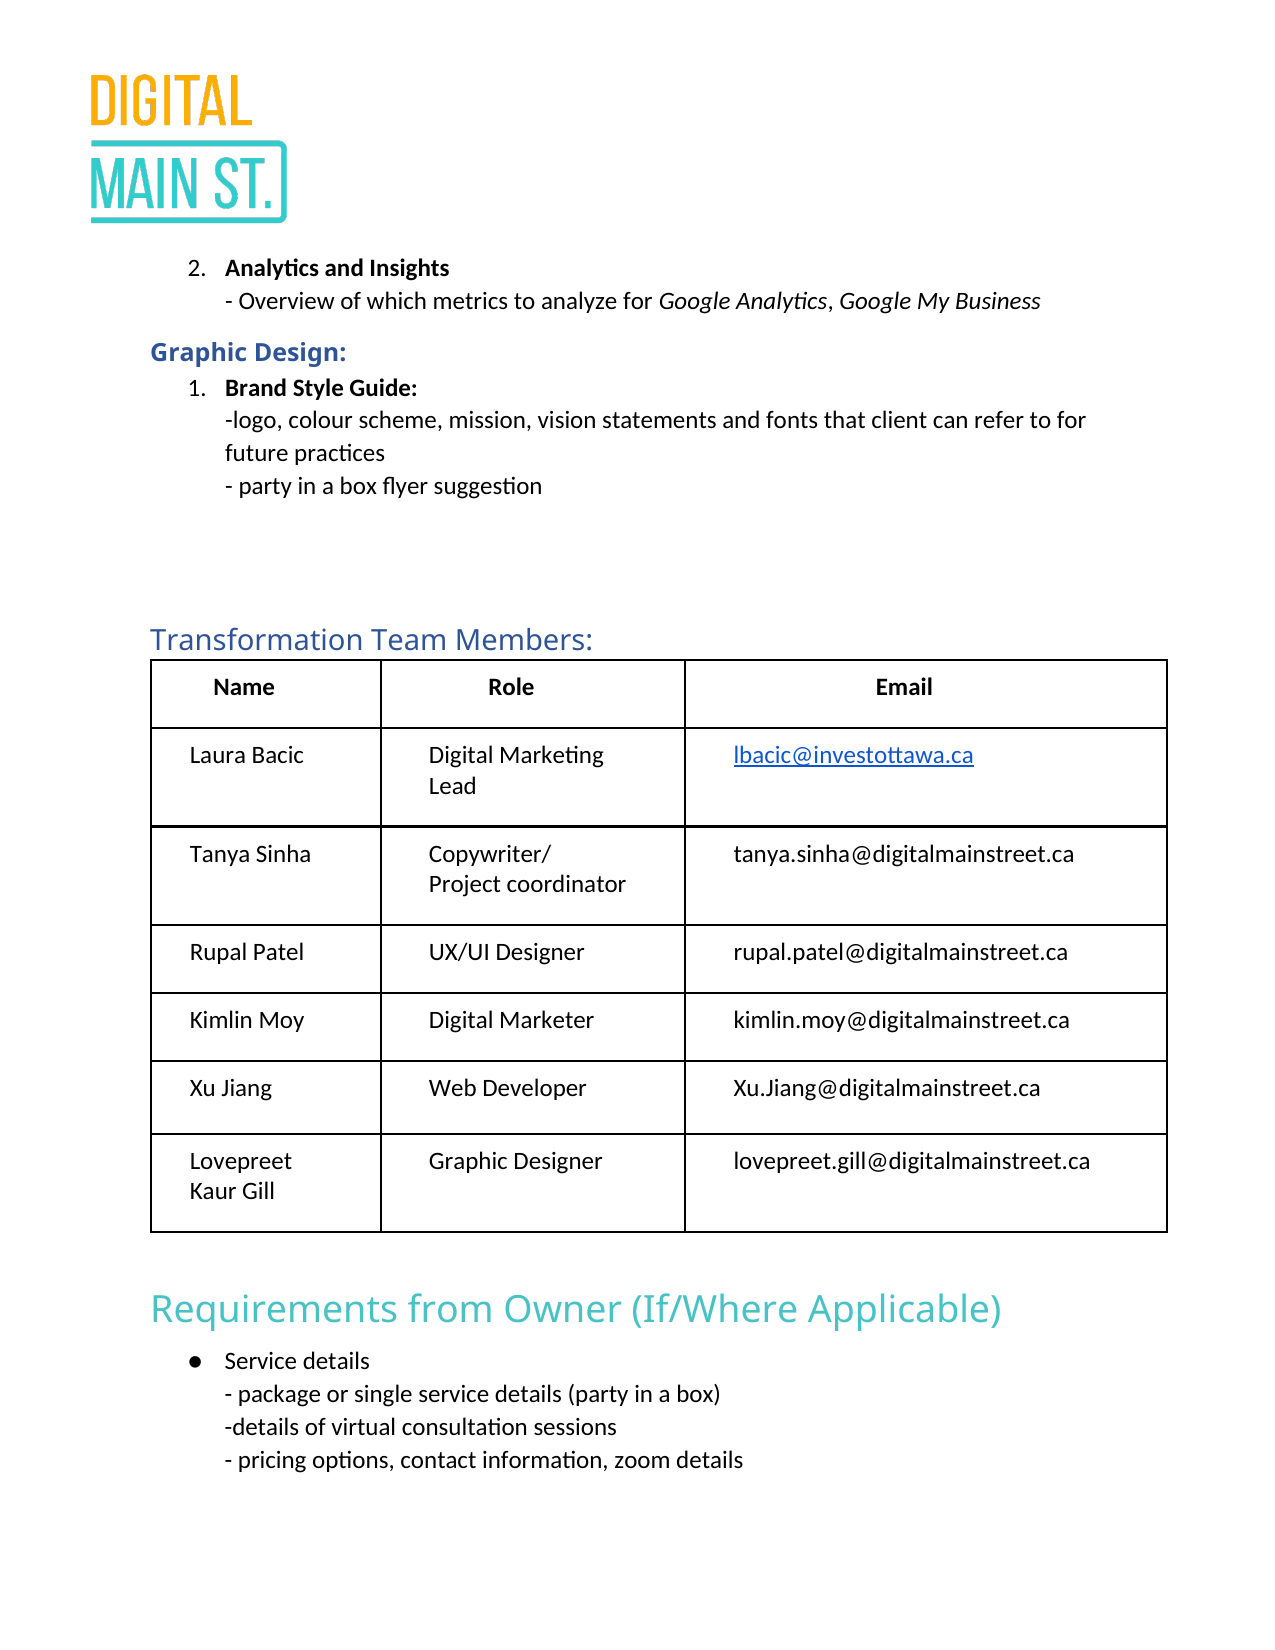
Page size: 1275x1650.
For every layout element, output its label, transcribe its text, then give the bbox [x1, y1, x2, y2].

subtitle Graphic Design: [150, 335, 1125, 369]
table_cell kimlin.moy@digitalmainstreet.ca [686, 994, 1166, 1060]
table_cell tanya.sinha@digitalmainstreet.ca [686, 828, 1166, 924]
list Service details - package or single service details (party in a box) -details of virtual consultation sessions - pricing options, contact information, zoom details [187, 1346, 1125, 1475]
table_header Name [152, 661, 380, 727]
table_cell rupal.patel@digitalmainstreet.ca [686, 926, 1166, 992]
table_cell Xu Jiang [152, 1062, 380, 1132]
table_cell Kimlin Moy [152, 994, 380, 1060]
table_cell Graphic Designer [382, 1135, 684, 1231]
table_cell Xu.Jiang@digitalmainstreet.ca [686, 1062, 1166, 1132]
table_cell Digital Marketer [382, 994, 684, 1060]
subtitle Requirements from Owner (If/Where Applicable) [150, 1283, 1125, 1334]
list Analytics and Insights - Overview of which metrics to analyze for Google Analytics, Google My Business [187, 252, 1125, 316]
subtitle Transformation Team Members: [150, 619, 1125, 659]
table_cell lbacic@investottawa.ca [686, 729, 1166, 825]
table_cell Lovepreet Kaur Gill [152, 1135, 380, 1231]
table_cell Digital Marketing Lead [382, 729, 684, 825]
table_cell Laura Bacic [152, 729, 380, 825]
table_header Role [382, 661, 684, 727]
table_cell Copywriter/ Project coordinator [382, 828, 684, 924]
table_cell UX/UI Designer [382, 926, 684, 992]
picture [61, 44, 317, 253]
table_cell Tanya Sinha [152, 828, 380, 924]
table_cell Rupal Patel [152, 926, 380, 992]
table_cell Web Developer [382, 1062, 684, 1132]
list Brand Style Guide: -logo, colour scheme, mission, vision statements and fonts that client can refer to for future practices - party in a box flyer suggestion [187, 372, 1125, 501]
table_header Email [686, 661, 1166, 727]
table_cell lovepreet.gill@digitalmainstreet.ca [686, 1135, 1166, 1231]
